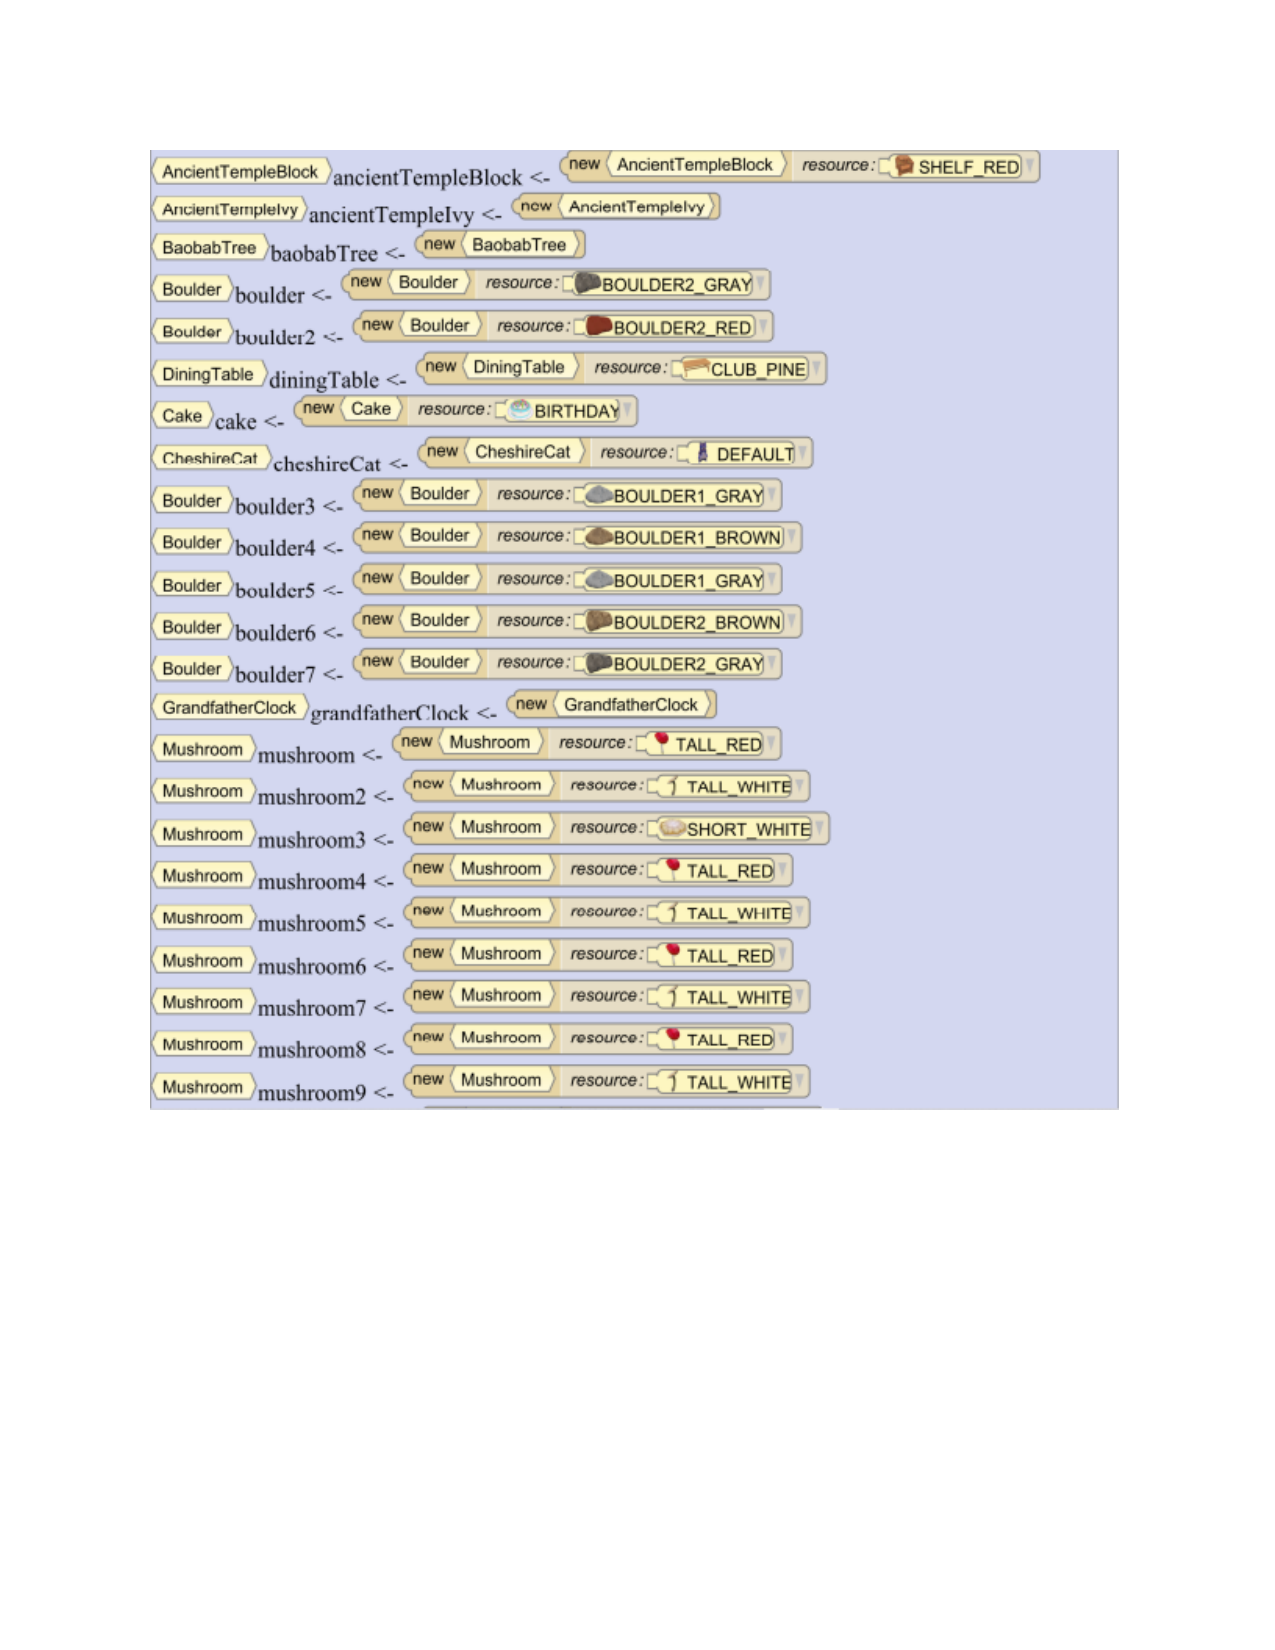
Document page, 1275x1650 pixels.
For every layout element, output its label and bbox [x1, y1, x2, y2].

picture [150, 150, 1119, 1110]
